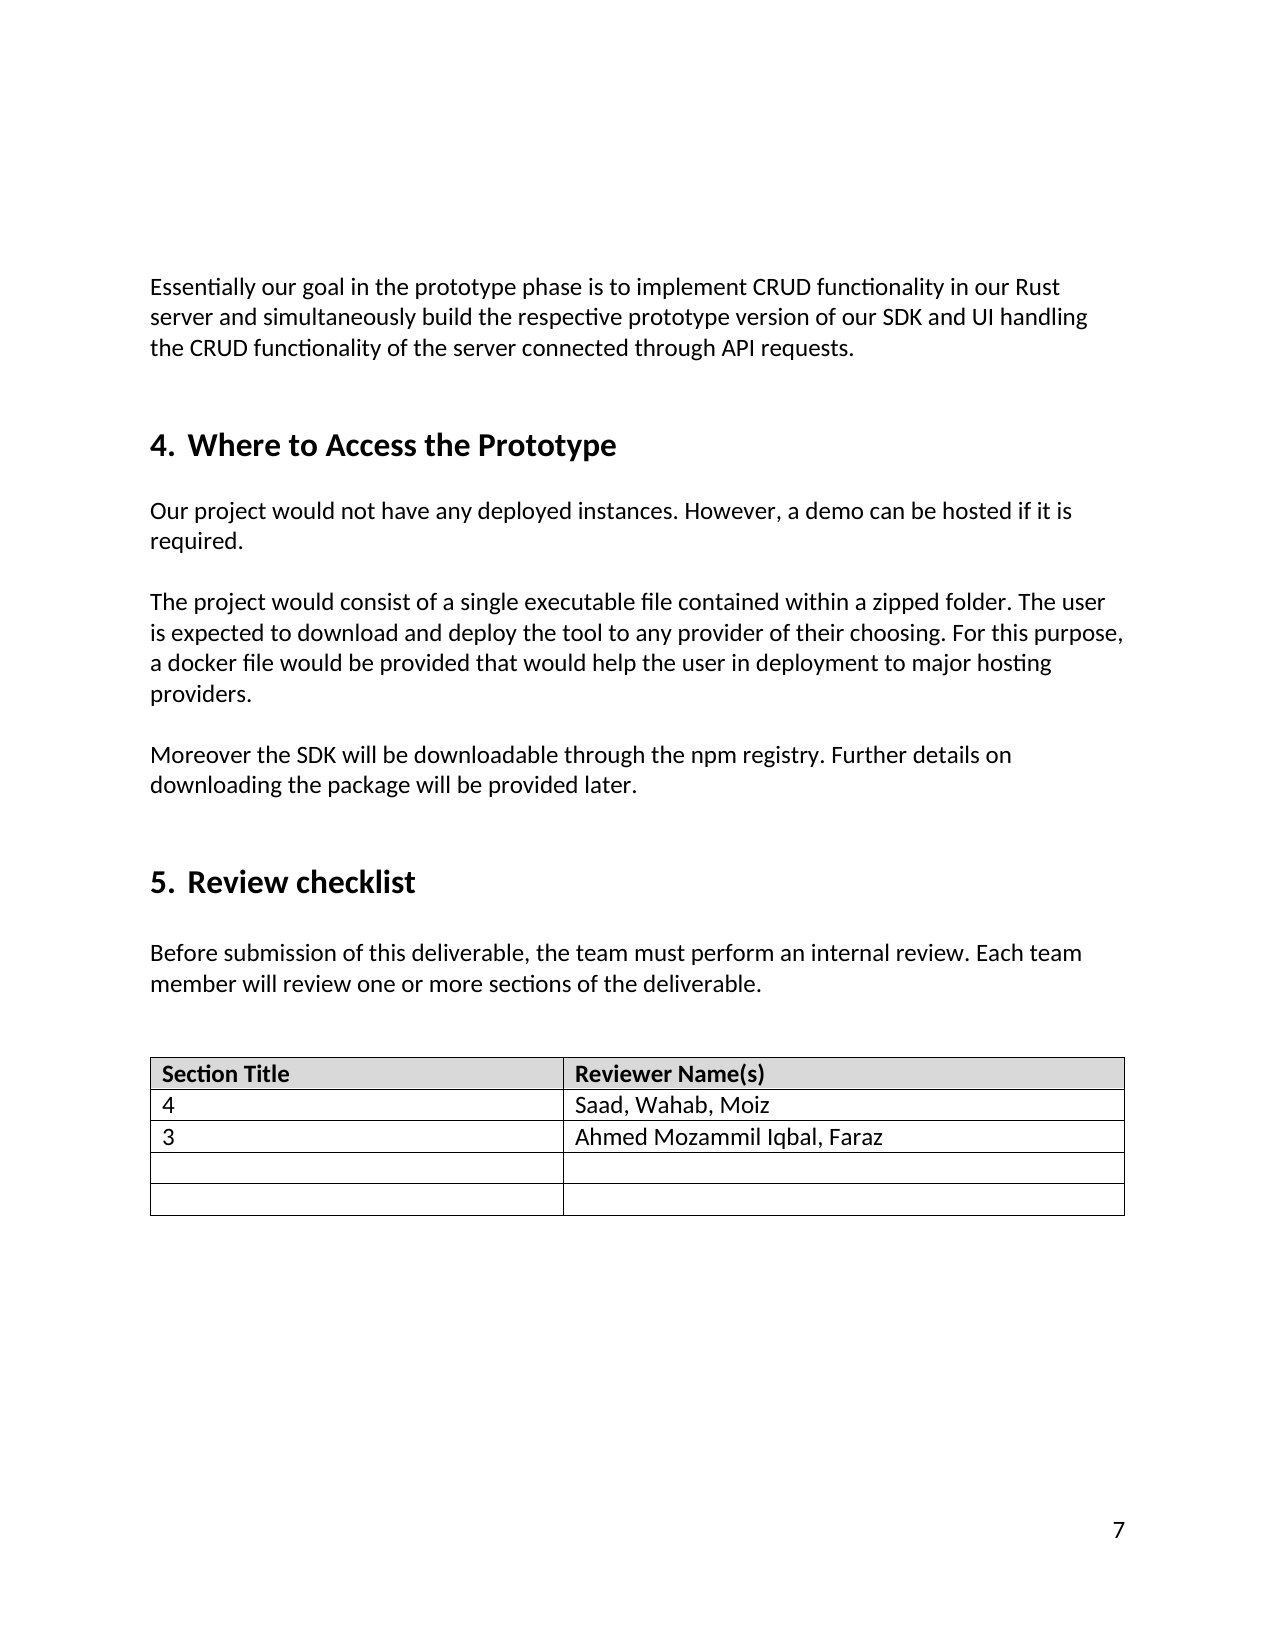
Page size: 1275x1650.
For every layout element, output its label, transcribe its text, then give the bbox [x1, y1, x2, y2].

table_cell [151, 1153, 563, 1183]
table_cell [564, 1153, 1124, 1183]
subtitle Essentially our goal in the prototype phase is to implement CRUD functionality in our Rust server and simultaneously build the respective prototype version of our SDK and UI handling the CRUD functionality of the server connected through API requests. [150, 271, 1125, 362]
text Moreover the SDK will be downloadable through the npm registry. Further details on downloading the package will be provided later. [150, 739, 1125, 800]
subtitle Where to Access the Prototype [150, 423, 1125, 464]
text Before submission of this deliverable, the team must perform an internal review. Each team member will review one or more sections of the deliverable. [150, 937, 1125, 998]
table_cell Ahmed Mozammil Iqbal, Faraz [564, 1121, 1124, 1152]
table_cell 3 [151, 1121, 563, 1152]
text Our project would not have any deployed instances. However, a demo can be hosted if it is required. [150, 495, 1125, 556]
table_cell [564, 1184, 1124, 1215]
table_cell [151, 1184, 563, 1215]
table_header Reviewer Name(s) [564, 1058, 1124, 1088]
subtitle Review checklist [150, 861, 1125, 902]
table_header Section Title [151, 1058, 563, 1088]
text The project would consist of a single executable file contained within a zipped folder. The user is expected to download and deploy the tool to any provider of their choosing. For this purpose, a docker file would be provided that would help the user in deployment to major hosting providers. [150, 586, 1125, 708]
table_cell Saad, Wahab, Moiz [564, 1090, 1124, 1120]
table_cell 4 [151, 1090, 563, 1120]
